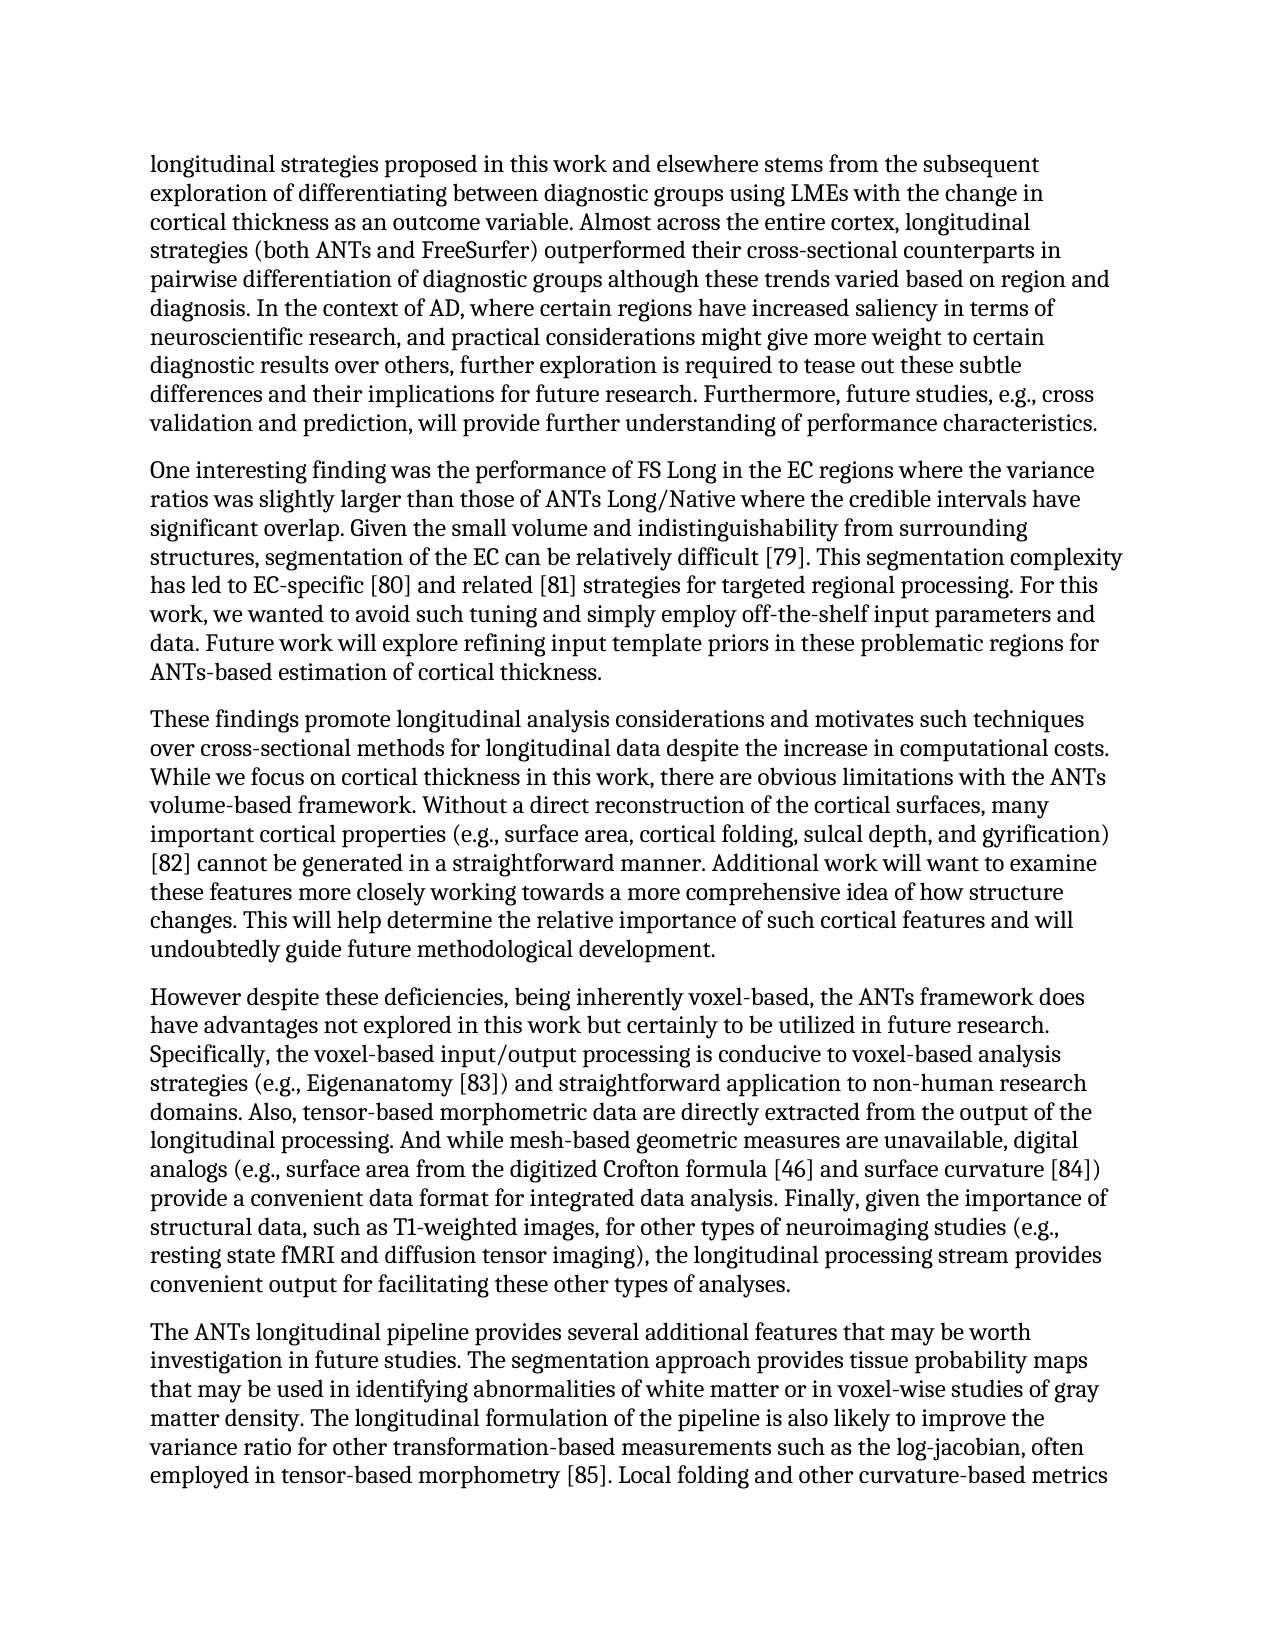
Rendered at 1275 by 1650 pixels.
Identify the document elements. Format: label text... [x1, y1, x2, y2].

text These findings promote longitudinal analysis considerations and motivates such techniques over cross-sectional methods for longitudinal data despite the increase in computational costs. While we focus on cortical thickness in this work, there are obvious limitations with the ANTs volume-based framework. Without a direct reconstruction of the cortical surfaces, many important cortical properties (e.g., surface area, cortical folding, sulcal depth, and gyrification) [82] cannot be generated in a straightforward manner. Additional work will want to examine these features more closely working towards a more comprehensive idea of how structure changes. This will help determine the relative importance of such cortical features and will undoubtedly guide future methodological development. [150, 705, 1125, 964]
text However despite these deficiencies, being inherently voxel-based, the ANTs framework does have advantages not explored in this work but certainly to be utilized in future research. Specifically, the voxel-based input/output processing is conducive to voxel-based analysis strategies (e.g., Eigenanatomy [83]) and straightforward application to non-human research domains. Also, tensor-based morphometric data are directly extracted from the output of the longitudinal processing. And while mesh-based geometric measures are unavailable, digital analogs (e.g., surface area from the digitized Crofton formula [46] and surface curvature [84]) provide a convenient data format for integrated data analysis. Finally, given the importance of structural data, such as T1-weighted images, for other types of neuroimaging studies (e.g., resting state fMRI and diffusion tensor imaging), the longitudinal processing stream provides convenient output for facilitating these other types of analyses. [150, 982, 1125, 1299]
text One interesting finding was the performance of FS Long in the EC regions where the variance ratios was slightly larger than those of ANTs Long/Native where the credible intervals have significant overlap. Given the small volume and indistinguishability from surrounding structures, segmentation of the EC can be relatively difficult [79]. This segmentation complexity has led to EC-specific [80] and related [81] strategies for targeted regional processing. For this work, we wanted to avoid such tuning and simply employ off-the-shelf input parameters and data. Future work will explore refining input template priors in these problematic regions for ANTs-based estimation of cortical thickness. [150, 456, 1125, 686]
